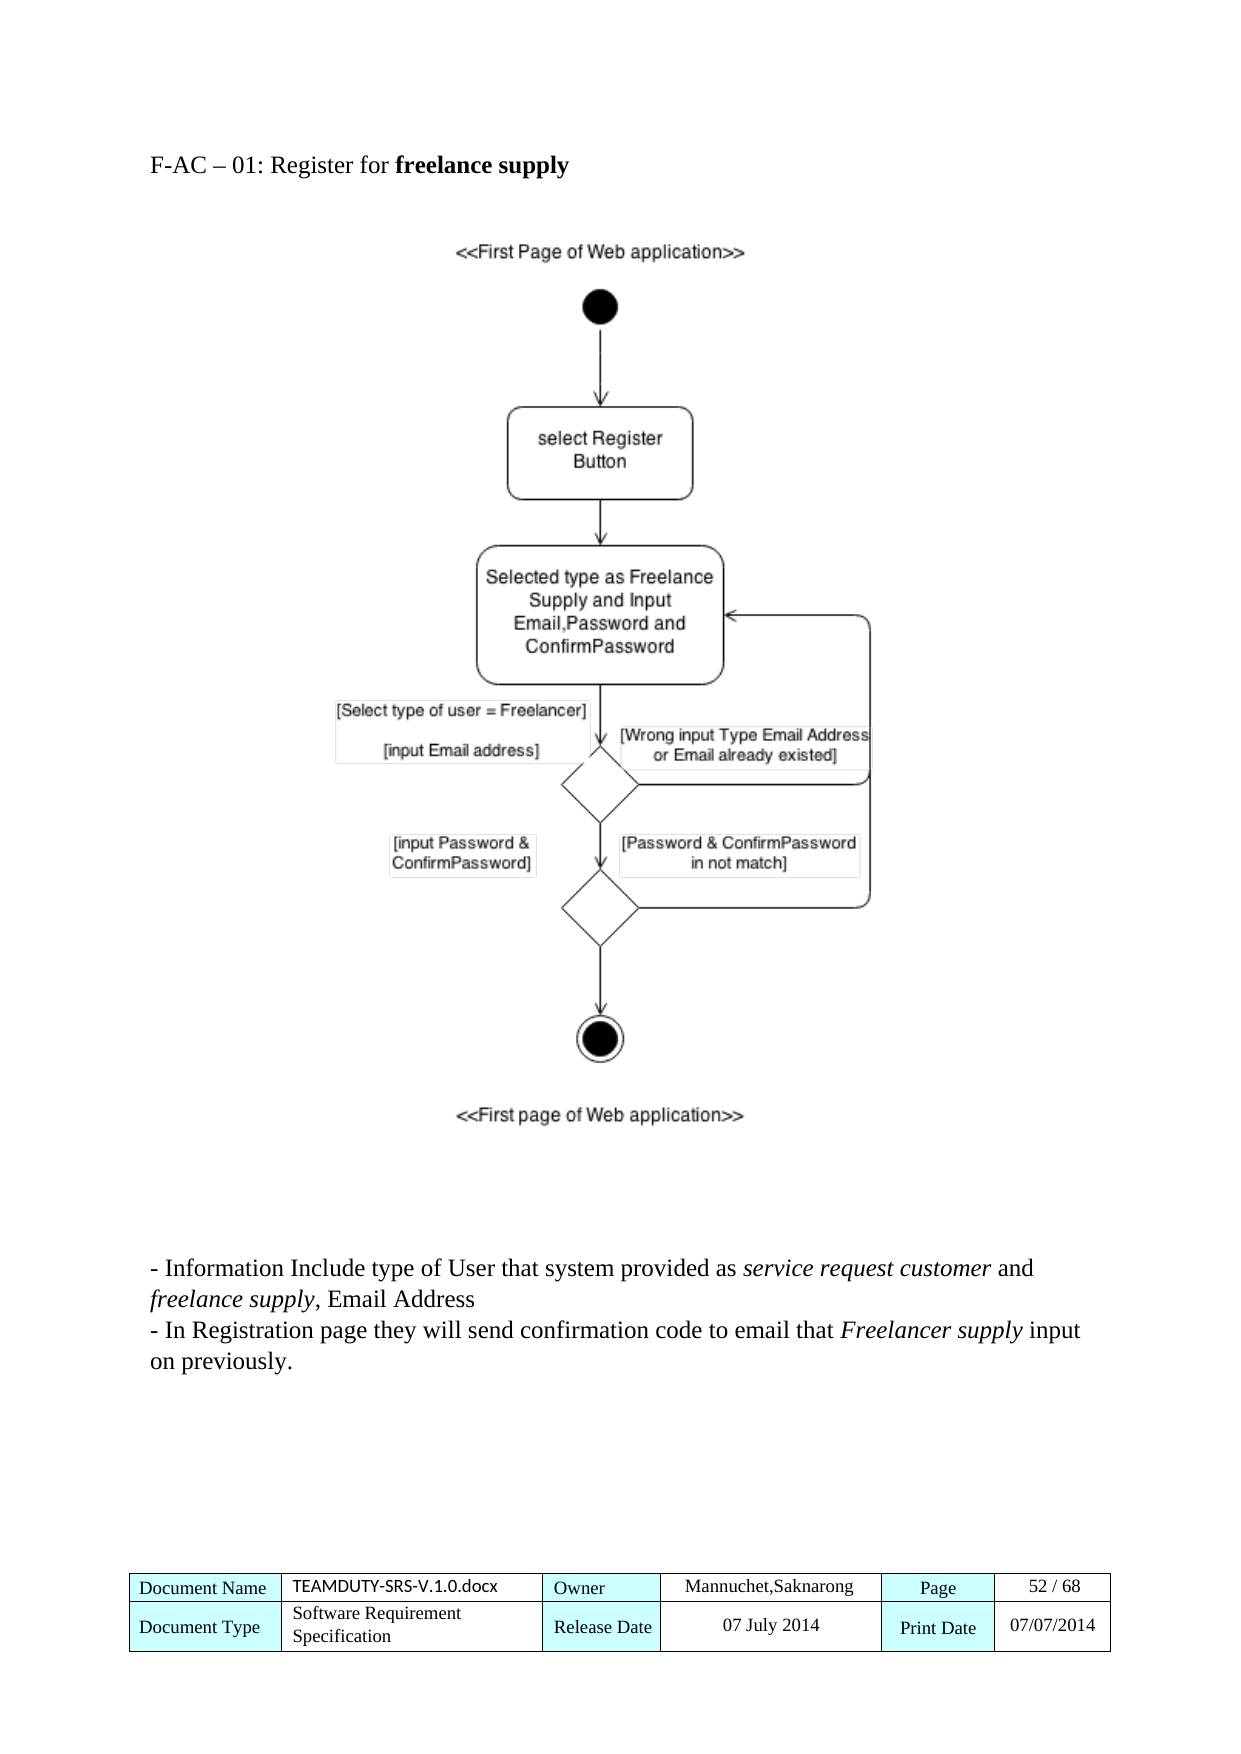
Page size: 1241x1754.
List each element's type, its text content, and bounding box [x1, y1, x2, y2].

text - Information Include type of User that system provided as service request customer and freelance supply, Email Address [150, 1253, 1090, 1313]
text F-AC – 01: Register for freelance supply [150, 150, 1090, 179]
picture [333, 220, 885, 1154]
text - In Registration page they will send confirmation code to email that Freelancer supply input on previously. [150, 1315, 1090, 1375]
